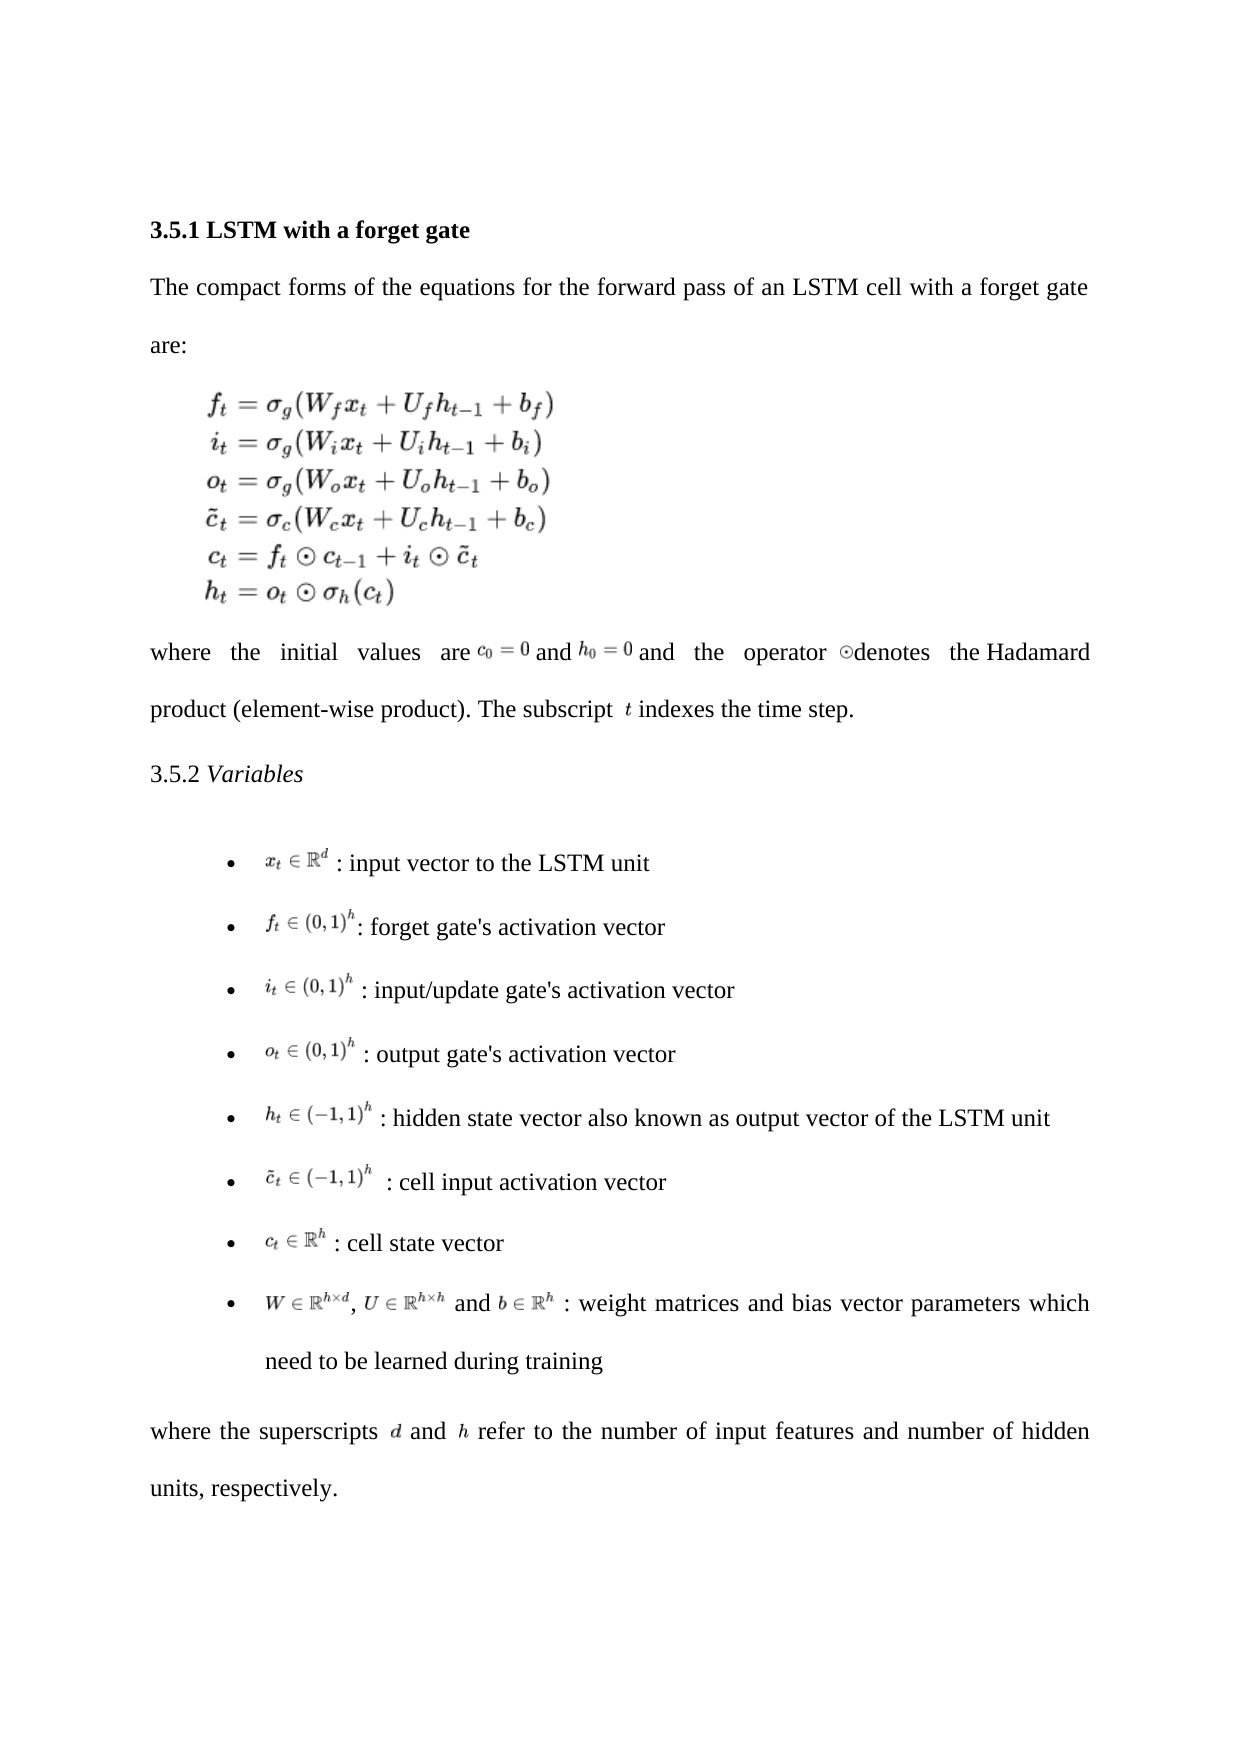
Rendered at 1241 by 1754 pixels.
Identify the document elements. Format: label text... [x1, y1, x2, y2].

picture [390, 1422, 402, 1440]
text where the superscripts {\displaystyle d} and {\displaystyle h} refer to the number of input features and number of hidden units, respectively. [150, 1416, 1090, 1502]
text where the initial values are {\displaystyle c_{0}=0} and {\displaystyle h_{0}=0} and the operator {\displaystyle \odot } denotes the Hadamard product (element-wise product). The subscript {\displaystyle t} indexes the time step. [150, 637, 1090, 723]
picture [498, 1290, 555, 1312]
picture [265, 971, 355, 999]
picture [839, 643, 854, 661]
picture [265, 1162, 374, 1190]
list : cell state vector [227, 1227, 1090, 1257]
picture [477, 639, 529, 661]
picture [458, 1422, 469, 1440]
picture [265, 1290, 351, 1312]
list , and : weight matrices and bias vector parameters which need to be learned during training [227, 1288, 1090, 1374]
picture [265, 1226, 328, 1252]
list : input/update gate's activation vector [227, 972, 1090, 1004]
list : input vector to the LSTM unit [227, 846, 1090, 877]
subtitle 3.5.1 LSTM with a forget gate [150, 215, 1090, 244]
list : forget gate's activation vector [227, 908, 1090, 940]
picture [578, 639, 632, 661]
picture [625, 701, 632, 718]
picture [265, 1035, 357, 1063]
list : hidden state vector also known as output vector of the LSTM unit [227, 1099, 1090, 1132]
subtitle 3.5.2 Variables [150, 759, 1090, 788]
picture [265, 846, 330, 872]
picture [200, 387, 560, 609]
list : output gate's activation vector [227, 1035, 1090, 1068]
text The compact forms of the equations for the forward pass of an LSTM cell with a forget gate are: [150, 301, 1090, 359]
picture [364, 1290, 447, 1312]
picture [265, 1099, 374, 1127]
list : cell input activation vector [227, 1163, 1090, 1195]
picture [265, 907, 357, 935]
